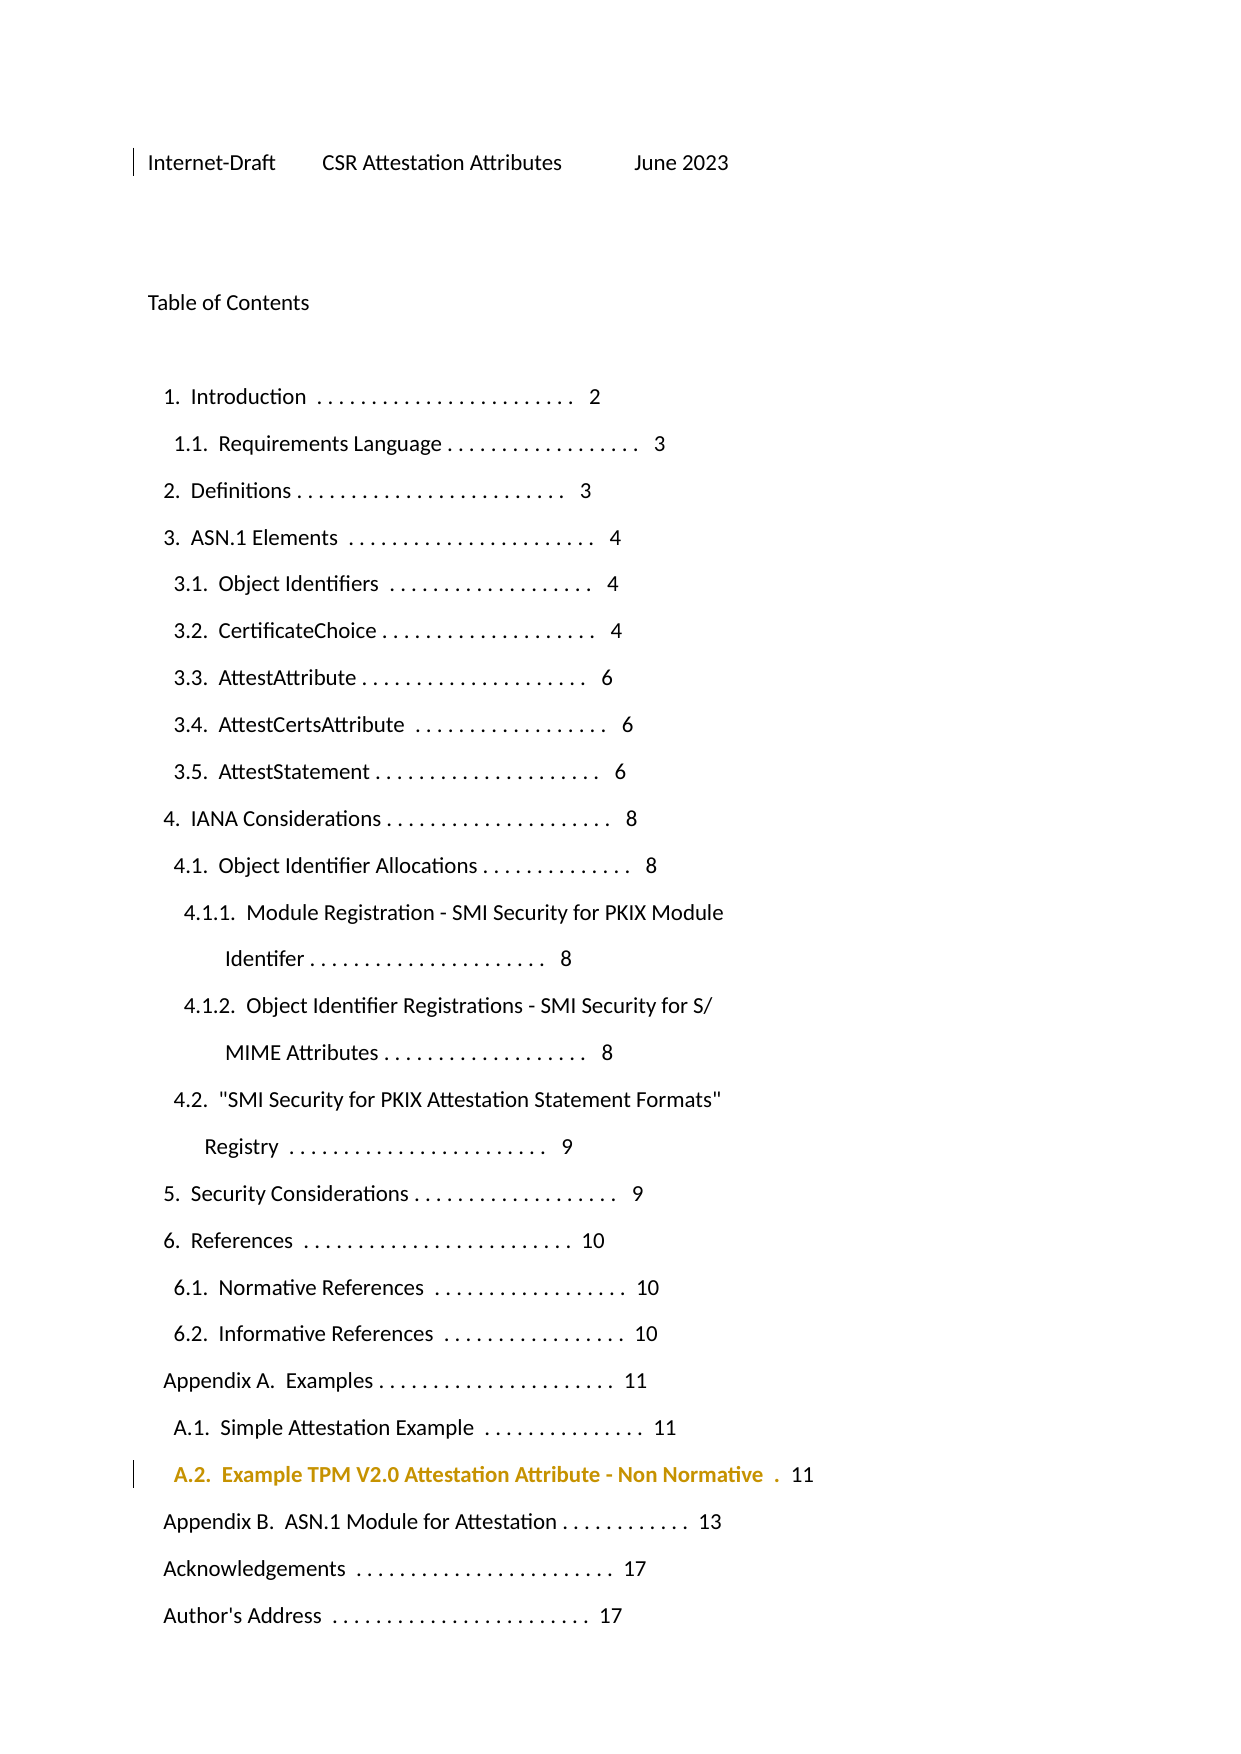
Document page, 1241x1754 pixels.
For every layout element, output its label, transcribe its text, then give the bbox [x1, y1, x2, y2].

text Internet-Draft CSR Attestation Attributes June 2023 [148, 148, 1093, 176]
text 4.1. Object Identifier Allocations . . . . . . . . . . . . . . 8 [148, 851, 1093, 879]
text Identifer . . . . . . . . . . . . . . . . . . . . . . 8 [148, 944, 1093, 972]
text MIME Attributes . . . . . . . . . . . . . . . . . . . 8 [148, 1038, 1093, 1066]
text 3.1. Object Identifiers . . . . . . . . . . . . . . . . . . . 4 [148, 569, 1093, 597]
text A.1. Simple Attestation Example . . . . . . . . . . . . . . . 11 [148, 1413, 1093, 1441]
text Registry . . . . . . . . . . . . . . . . . . . . . . . . 9 [148, 1132, 1093, 1160]
text Appendix A. Examples . . . . . . . . . . . . . . . . . . . . . . 11 [148, 1366, 1093, 1394]
text 6.2. Informative References . . . . . . . . . . . . . . . . . 10 [148, 1319, 1093, 1347]
text 1.1. Requirements Language . . . . . . . . . . . . . . . . . . 3 [148, 429, 1093, 457]
text 5. Security Considerations . . . . . . . . . . . . . . . . . . . 9 [148, 1179, 1093, 1207]
text 4. IANA Considerations . . . . . . . . . . . . . . . . . . . . . 8 [148, 804, 1093, 832]
text 4.1.1. Module Registration - SMI Security for PKIX Module [148, 898, 1093, 926]
text Appendix B. ASN.1 Module for Attestation . . . . . . . . . . . . 13 [148, 1507, 1093, 1535]
text A.2. Example TPM V2.0 Attestation Attribute - Non Normative . 11 [148, 1460, 1093, 1488]
text 4.1.2. Object Identifier Registrations - SMI Security for S/ [148, 991, 1093, 1019]
text 4.2. "SMI Security for PKIX Attestation Statement Formats" [148, 1085, 1093, 1113]
text Author's Address . . . . . . . . . . . . . . . . . . . . . . . . 17 [148, 1601, 1093, 1629]
text 1. Introduction . . . . . . . . . . . . . . . . . . . . . . . . 2 [148, 382, 1093, 410]
text 3.3. AttestAttribute . . . . . . . . . . . . . . . . . . . . . 6 [148, 663, 1093, 691]
text Table of Contents [148, 288, 1093, 316]
text 3.4. AttestCertsAttribute . . . . . . . . . . . . . . . . . . 6 [148, 710, 1093, 738]
text Acknowledgements . . . . . . . . . . . . . . . . . . . . . . . . 17 [148, 1554, 1093, 1582]
text 3.2. CertificateChoice . . . . . . . . . . . . . . . . . . . . 4 [148, 616, 1093, 644]
text 6. References . . . . . . . . . . . . . . . . . . . . . . . . . 10 [148, 1226, 1093, 1254]
text 6.1. Normative References . . . . . . . . . . . . . . . . . . 10 [148, 1273, 1093, 1301]
text 2. Definitions . . . . . . . . . . . . . . . . . . . . . . . . . 3 [148, 476, 1093, 504]
text 3. ASN.1 Elements . . . . . . . . . . . . . . . . . . . . . . . 4 [148, 523, 1093, 551]
text 3.5. AttestStatement . . . . . . . . . . . . . . . . . . . . . 6 [148, 757, 1093, 785]
